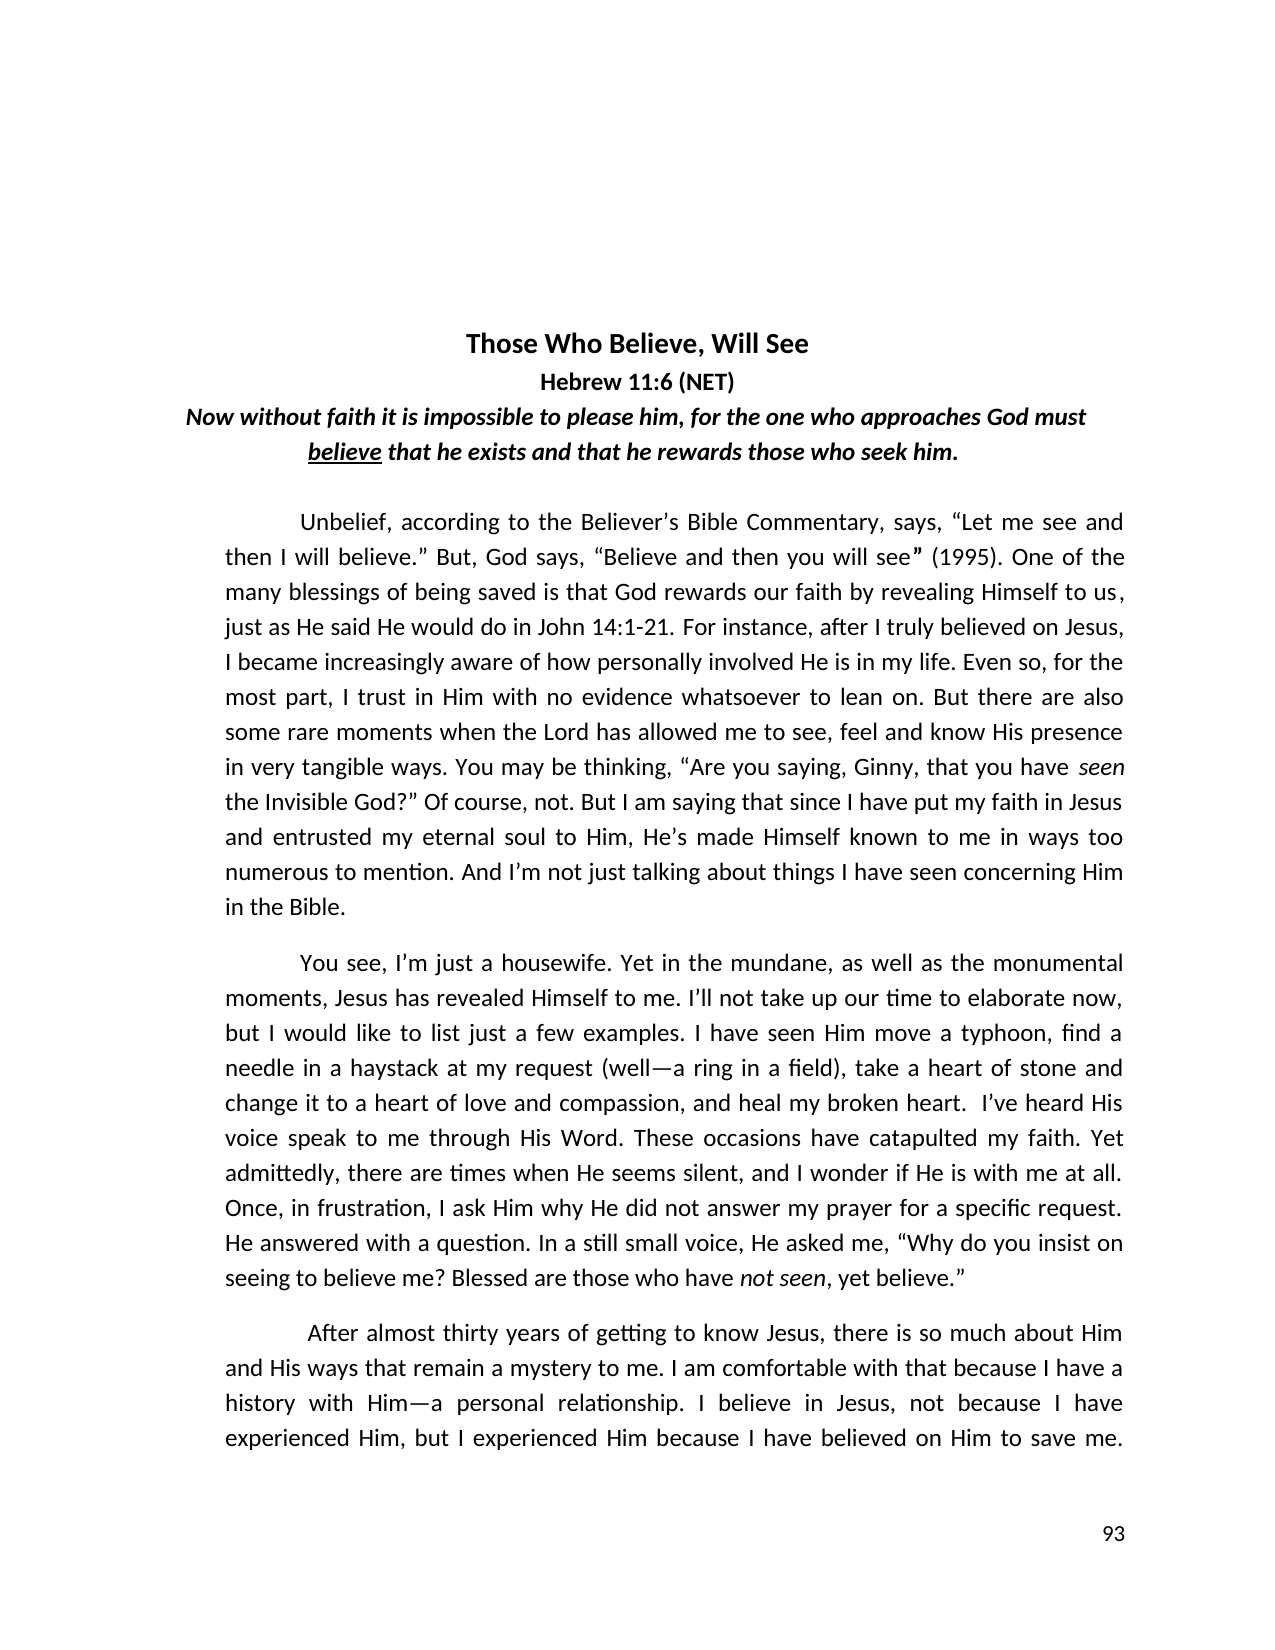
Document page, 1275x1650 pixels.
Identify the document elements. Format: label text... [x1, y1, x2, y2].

text Unbelief, according to the Believer’s Bible Commentary, says, “Let me see and then I will believe.” But, God says, “Believe and then you will see” (1995). One of the many blessings of being saved is that God rewards our faith by revealing Himself to us, just as He said He would do in John 14:1-21. For instance, after I truly believed on Jesus, I became increasingly aware of how personally involved He is in my life. Even so, for the most part, I trust in Him with no evidence whatsoever to lean on. But there are also some rare moments when the Lord has allowed me to see, feel and know His presence in very tangible ways. You may be thinking, “Are you saying, Ginny, that you have seen the Invisible God?” Of course, not. But I am saying that since I have put my faith in Jesus and entrusted my eternal soul to Him, He’s made Himself known to me in ways too numerous to mention. And I’m not just talking about things I have seen concerning Him in the Bible. [225, 506, 1125, 921]
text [225, 1318, 1125, 1453]
text You see, I’m just a housewife. Yet in the mundane, as well as the monumental moments, Jesus has revealed Himself to me. I’ll not take up our time to elaborate now, but I would like to list just a few examples. I have seen Him move a typhoon, find a needle in a haystack at my request (well—a ring in a field), take a heart of stone and change it to a heart of love and compassion, and heal my broken heart. I’ve heard His voice speak to me through His Word. These occasions have catapulted my faith. Yet admittedly, there are times when He seems silent, and I wonder if He is with me at all. Once, in frustration, I ask Him why He did not answer my prayer for a specific request. He answered with a question. In a still small voice, He asked me, “Why do you insist on seeing to believe me? Blessed are those who have not seen, yet believe.” [225, 947, 1125, 1292]
text Hebrew 11:6 (NET) [150, 366, 1125, 396]
text Those Who Believe, Will See [150, 325, 1125, 361]
text Now without faith it is impossible to please him, for the one who approaches God must believe that he exists and that he rewards those who seek him. [150, 401, 1125, 466]
